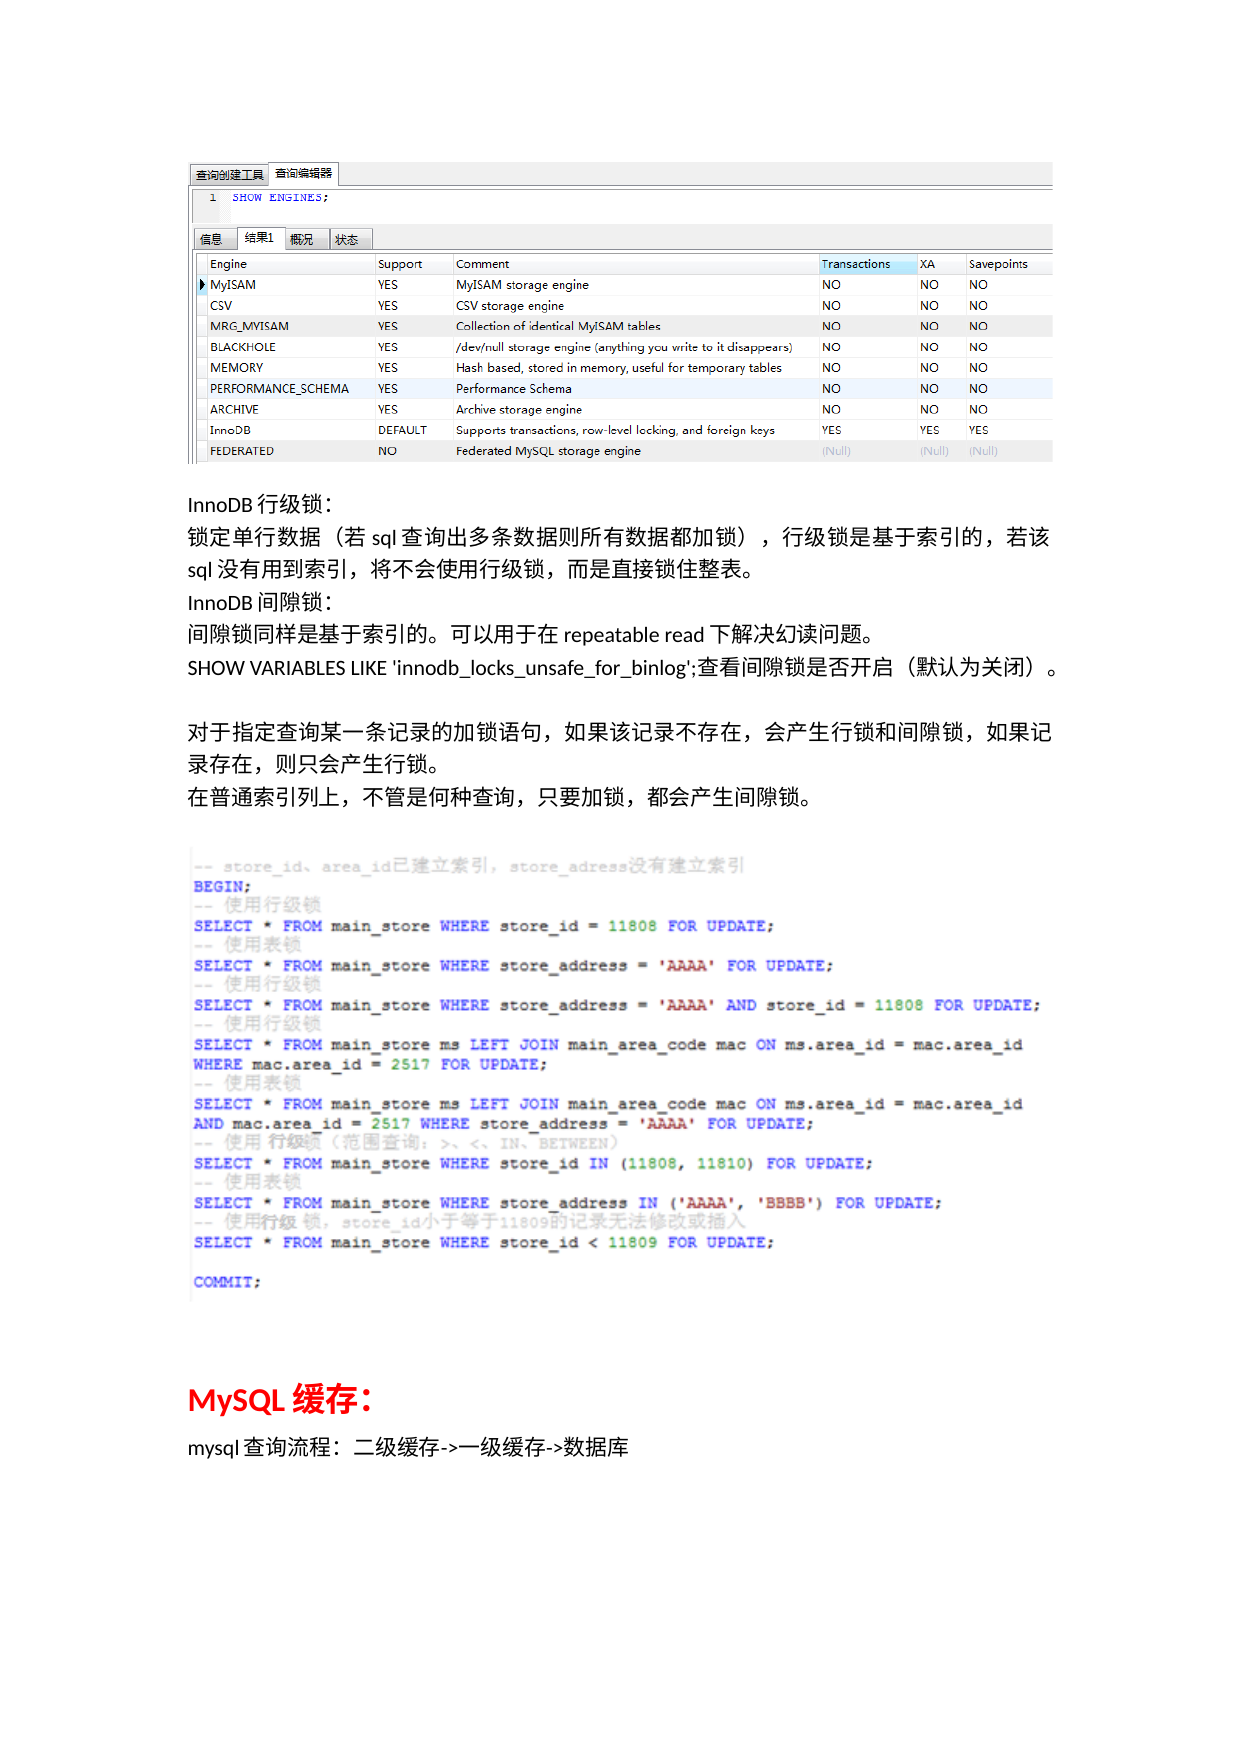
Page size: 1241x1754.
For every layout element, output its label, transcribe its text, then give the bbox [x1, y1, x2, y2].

text mysql查询流程：二级缓存->一级缓存->数据库 [187, 1429, 1053, 1462]
text InnoDB间隙锁： [187, 584, 1053, 617]
text 对于指定查询某一条记录的加锁语句，如果该记录不存在，会产生行锁和间隙锁，如果记录存在，则只会产生行锁。 [187, 714, 1053, 779]
picture [187, 162, 1053, 464]
picture [187, 844, 1053, 1305]
text 在普通索引列上，不管是何种查询，只要加锁，都会产生间隙锁。 [187, 779, 1053, 812]
text InnoDB行级锁： [187, 487, 1053, 519]
text SHOW VARIABLES LIKE 'innodb_locks_unsafe_for_binlog';查看间隙锁是否开启（默认为关闭）。 [187, 649, 1053, 682]
text 锁定单行数据（若sql查询出多条数据则所有数据都加锁），行级锁是基于索引的，若该sql没有用到索引，将不会使用行级锁，而是直接锁住整表。 [187, 519, 1053, 584]
text MySQL缓存： [187, 1364, 1053, 1429]
text 间隙锁同样是基于索引的。可以用于在repeatable read下解决幻读问题。 [187, 617, 1053, 649]
